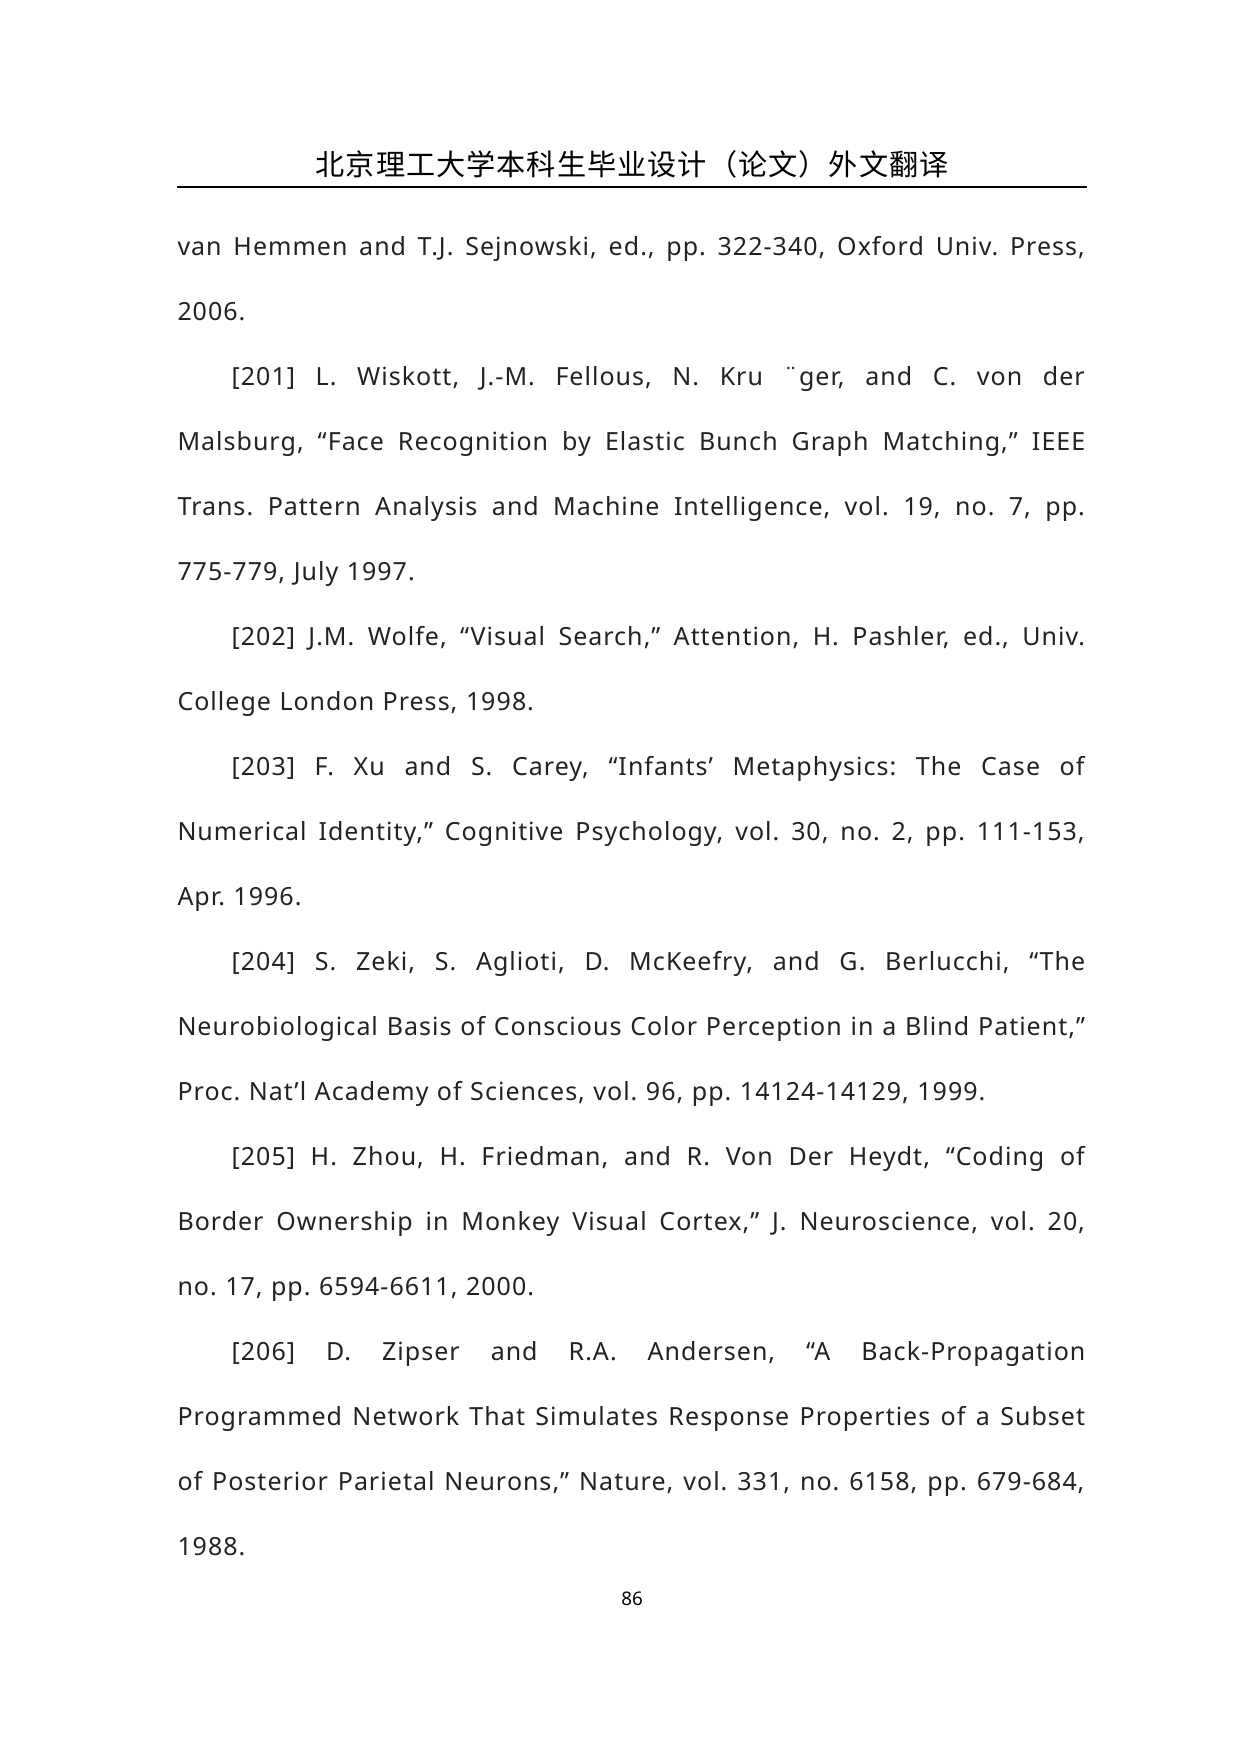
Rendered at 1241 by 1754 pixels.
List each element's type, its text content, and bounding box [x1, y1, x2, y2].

text [206] D. Zipser and R.A. Andersen, “A Back-Propagation Programmed Network That Simulates Response Properties of a Subset of Posterior Parietal Neurons,” Nature, vol. 331, no. 6158, pp. 679-684, 1988. [177, 1318, 1087, 1578]
text [202] J.M. Wolfe, “Visual Search,” Attention, H. Pashler, ed., Univ. College London Press, 1998. [177, 603, 1087, 733]
text [205] H. Zhou, H. Friedman, and R. Von Der Heydt, “Coding of Border Ownership in Monkey Visual Cortex,” J. Neuroscience, vol. 20, no. 17, pp. 6594-6611, 2000. [177, 1123, 1087, 1318]
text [177, 213, 1087, 343]
text [204] S. Zeki, S. Aglioti, D. McKeefry, and G. Berlucchi, “The Neurobiological Basis of Conscious Color Perception in a Blind Patient,” Proc. Nat’l Academy of Sciences, vol. 96, pp. 14124-14129, 1999. [177, 928, 1087, 1123]
text [203] F. Xu and S. Carey, “Infants’ Metaphysics: The Case of Numerical Identity,” Cognitive Psychology, vol. 30, no. 2, pp. 111-153, Apr. 1996. [177, 733, 1087, 928]
text [201] L. Wiskott, J.-M. Fellous, N. Kru ¨ger, and C. von der Malsburg, “Face Recognition by Elastic Bunch Graph Matching,” IEEE Trans. Pattern Analysis and Machine Intelligence, vol. 19, no. 7, pp. 775-779, July 1997. [177, 343, 1087, 603]
